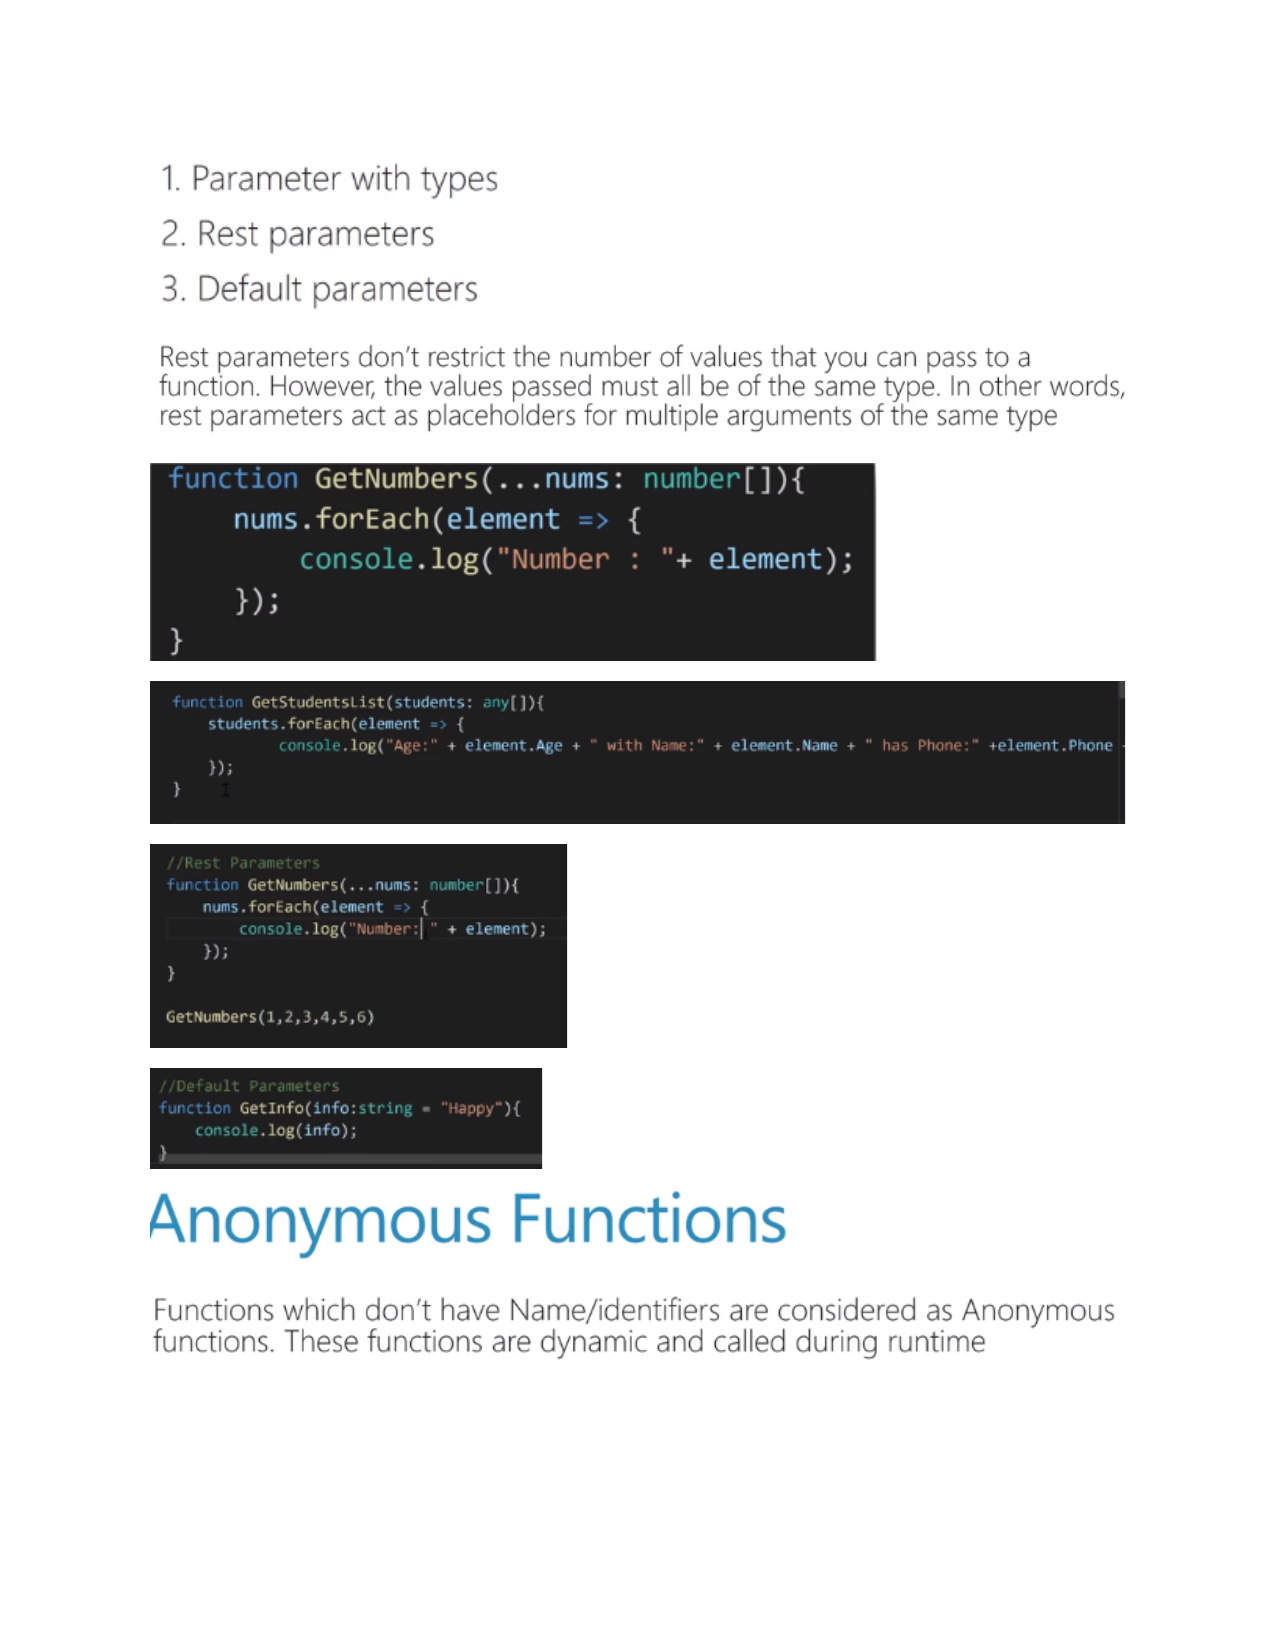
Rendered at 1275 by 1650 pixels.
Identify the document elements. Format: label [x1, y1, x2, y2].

picture [150, 150, 516, 322]
picture [150, 342, 1125, 444]
picture [150, 1189, 1125, 1368]
picture [150, 463, 877, 661]
picture [150, 681, 1125, 824]
picture [150, 844, 568, 1048]
picture [150, 1068, 543, 1169]
